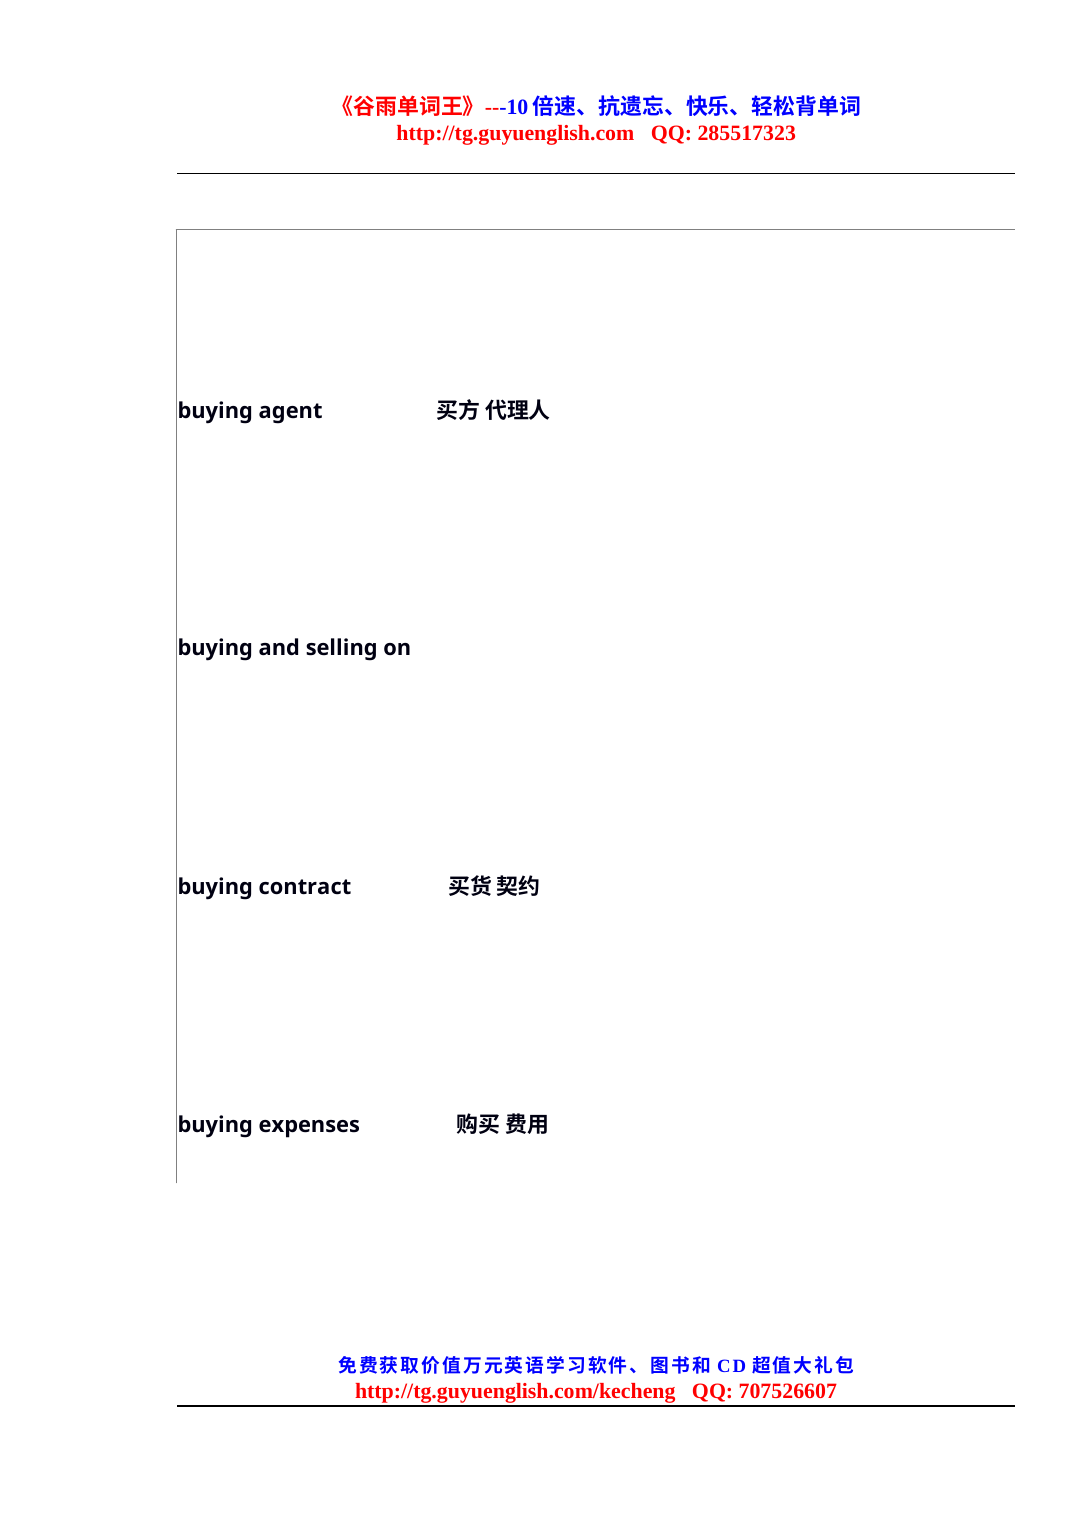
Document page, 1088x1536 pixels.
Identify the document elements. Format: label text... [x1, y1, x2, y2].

text buying and selling on [177, 587, 1015, 706]
text buying contract 买货 契约 [177, 825, 1015, 944]
text buying expenses 购买 费用 [177, 1061, 1015, 1182]
text buying agent 买方 代理人 [177, 349, 1015, 468]
